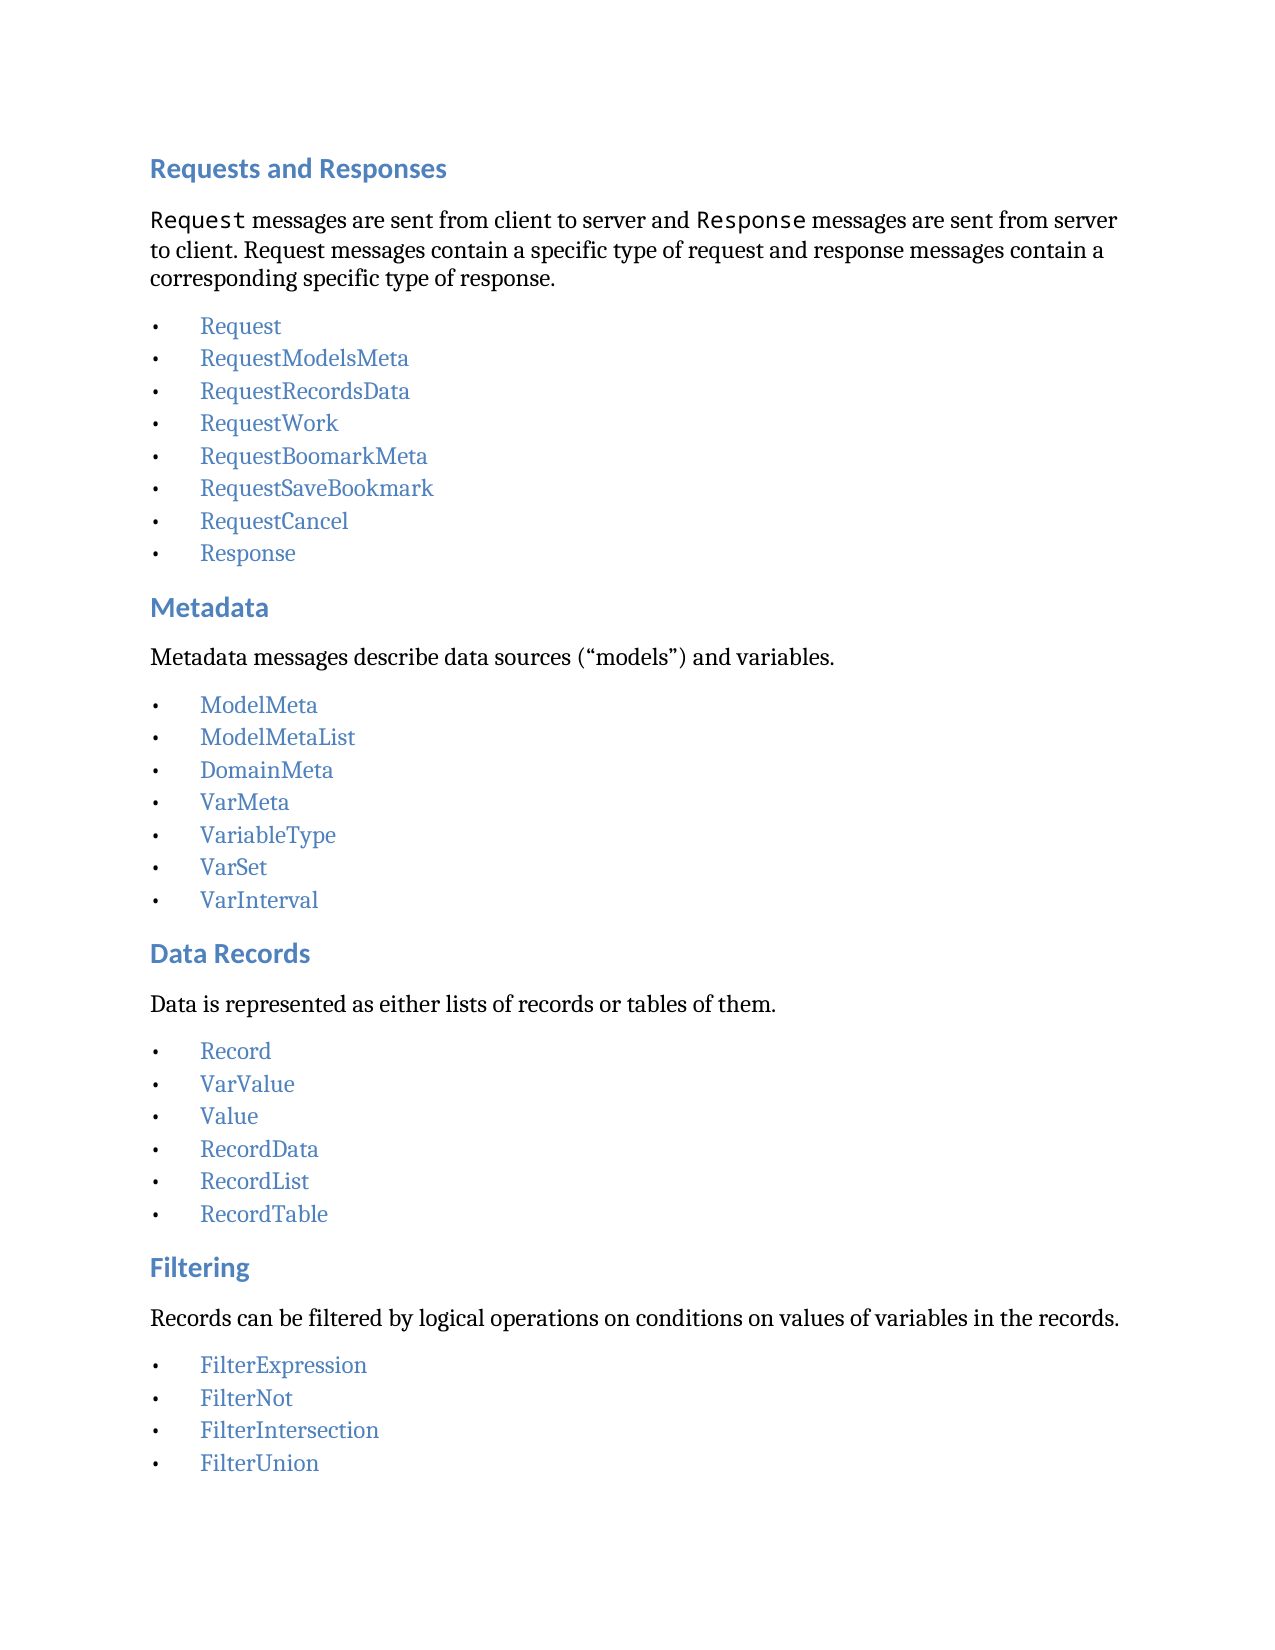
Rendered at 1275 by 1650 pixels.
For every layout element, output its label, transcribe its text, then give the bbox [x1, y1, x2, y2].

text Metadata messages describe data sources (“models”) and variables. [150, 643, 1125, 672]
subtitle Requests and Responses [150, 150, 1125, 186]
list RequestBoomarkMeta [150, 442, 1125, 471]
list Value [150, 1102, 1125, 1131]
subtitle Metadata [150, 589, 1125, 624]
list VariableType [150, 821, 1125, 849]
list DomainMeta [150, 756, 1125, 784]
list FilterNot [150, 1384, 1125, 1412]
text Request messages are sent from client to server and Response messages are sent from server to client. Request messages contain a specific type of request and response messages contain a corresponding specific type of response. [150, 204, 1125, 293]
list RequestModelsMeta [150, 344, 1125, 373]
list RecordTable [150, 1200, 1125, 1228]
list VarInterval [150, 886, 1125, 914]
subtitle Data Records [150, 935, 1125, 971]
list VarSet [150, 853, 1125, 882]
list RecordData [150, 1135, 1125, 1163]
list VarValue [150, 1070, 1125, 1098]
list FilterIntersection [150, 1416, 1125, 1445]
list Response [150, 539, 1125, 568]
list FilterExpression [150, 1351, 1125, 1380]
list RequestRecordsData [150, 377, 1125, 406]
text Records can be filtered by logical operations on conditions on values of variables in the records. [150, 1304, 1125, 1332]
text Data is represented as either lists of records or tables of them. [150, 990, 1125, 1018]
list RequestWork [150, 409, 1125, 438]
list Record [150, 1037, 1125, 1066]
list ModelMeta [150, 691, 1125, 719]
list ModelMetaList [150, 723, 1125, 752]
list VarMeta [150, 788, 1125, 817]
list FilterUnion [150, 1449, 1125, 1477]
list RecordList [150, 1167, 1125, 1196]
list RequestSaveBookmark [150, 474, 1125, 503]
list Request [150, 312, 1125, 341]
subtitle Filtering [150, 1249, 1125, 1285]
list RequestCancel [150, 507, 1125, 536]
